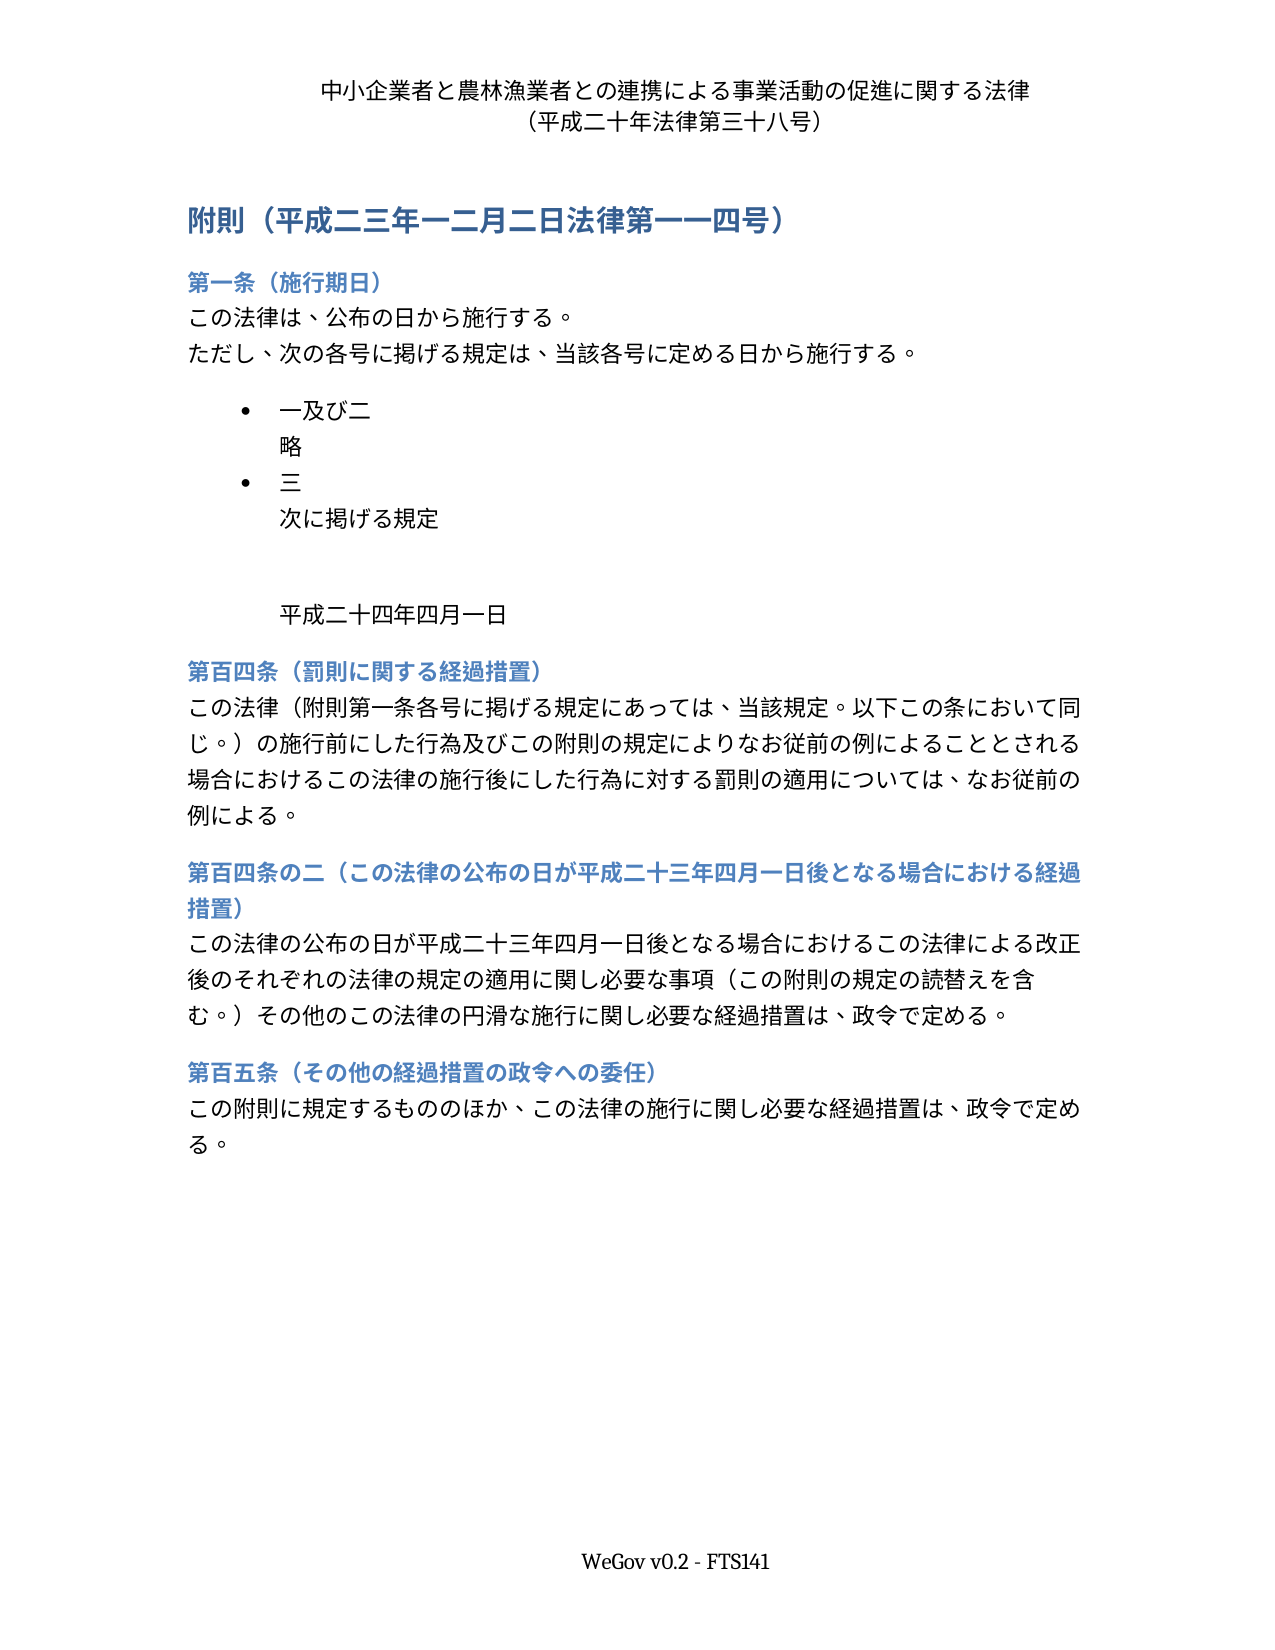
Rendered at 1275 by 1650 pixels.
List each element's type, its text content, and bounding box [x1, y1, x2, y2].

subtitle 附則（平成二三年一二月二日法律第一一四号） [187, 200, 1087, 240]
text この附則に規定するもののほか、この法律の施行に関し必要な経過措置は、政令で定める。 [187, 1093, 1087, 1160]
subtitle 第百四条（罰則に関する経過措置） [187, 656, 1087, 687]
text この法律（附則第一条各号に掲げる規定にあっては、当該規定。以下この条において同じ。）の施行前にした行為及びこの附則の規定によりなお従前の例によることとされる場合におけるこの法律の施行後にした行為に対する罰則の適用については、なお従前の例による。 [187, 692, 1087, 831]
subtitle 第百四条の二（この法律の公布の日が平成二十三年四月一日後となる場合における経過措置） [187, 857, 1087, 924]
list 一及び二 略 [242, 395, 1087, 462]
subtitle 第百五条（その他の経過措置の政令への委任） [187, 1057, 1087, 1088]
list 三 次に掲げる規定 平成二十四年四月一日 [242, 467, 1087, 631]
text この法律の公布の日が平成二十三年四月一日後となる場合におけるこの法律による改正後のそれぞれの法律の規定の適用に関し必要な事項（この附則の規定の読替えを含む。）その他のこの法律の円滑な施行に関し必要な経過措置は、政令で定める。 [187, 928, 1087, 1032]
subtitle 第一条（施行期日） [187, 266, 1087, 298]
text この法律は、公布の日から施行する。 ただし、次の各号に掲げる規定は、当該各号に定める日から施行する。 [187, 302, 1087, 369]
